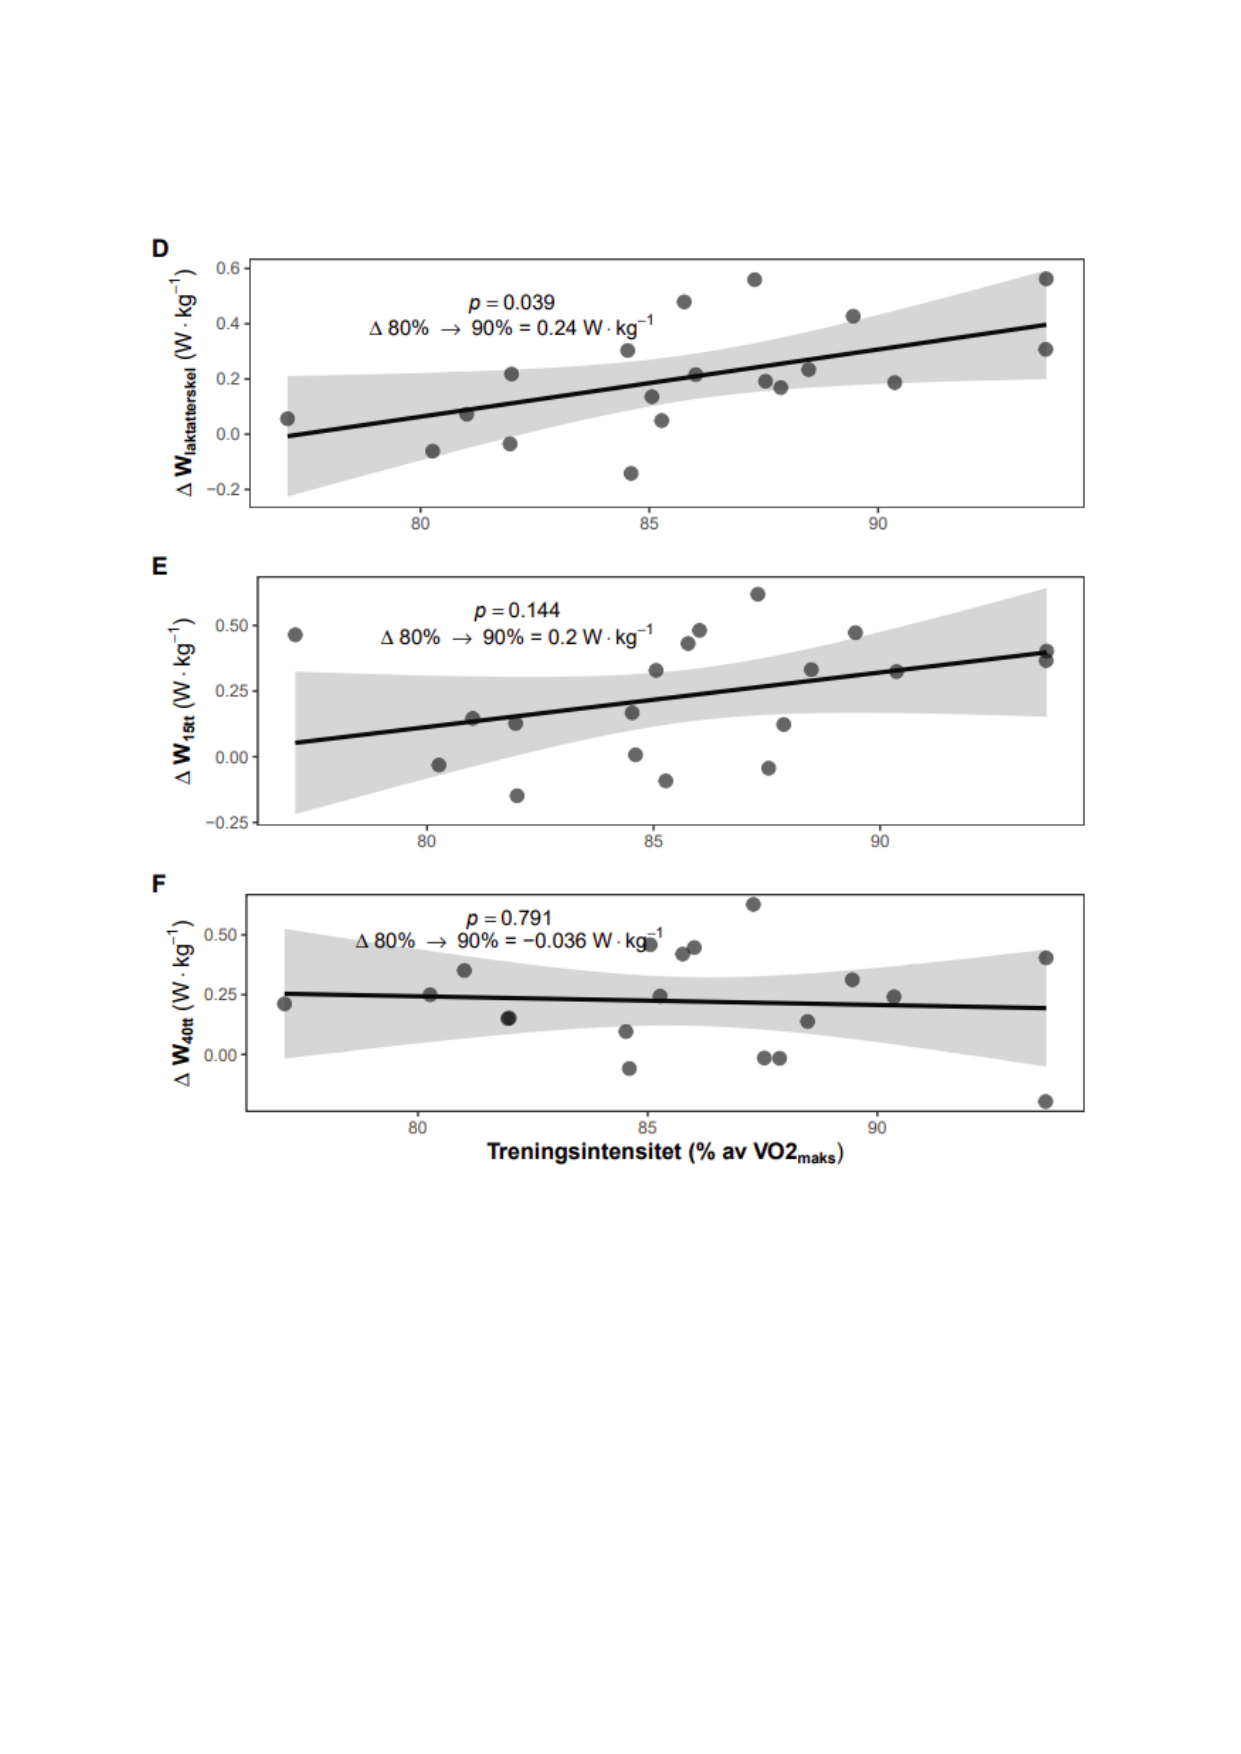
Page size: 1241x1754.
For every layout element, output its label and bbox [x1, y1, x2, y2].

picture [146, 233, 1087, 1169]
